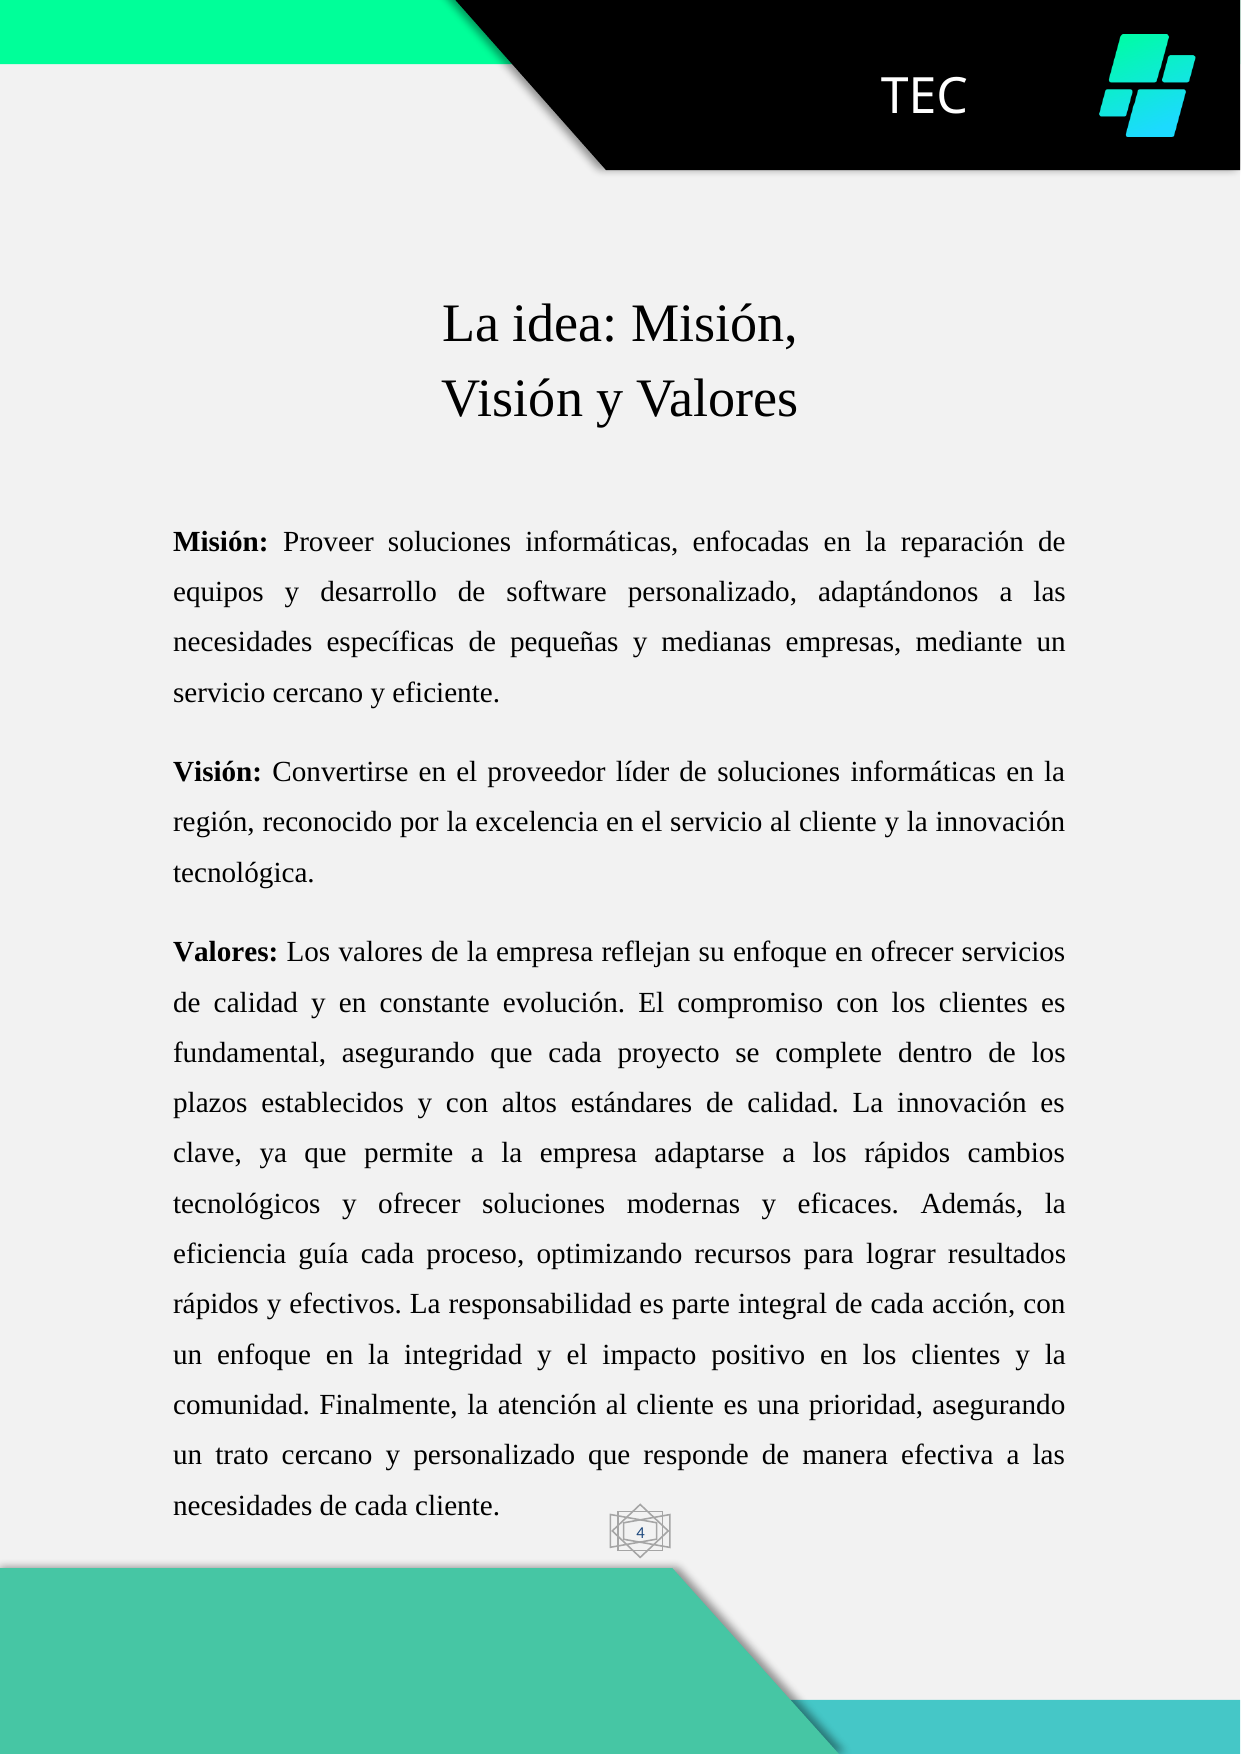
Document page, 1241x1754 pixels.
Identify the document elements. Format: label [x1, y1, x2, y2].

picture [1096, 34, 1198, 137]
